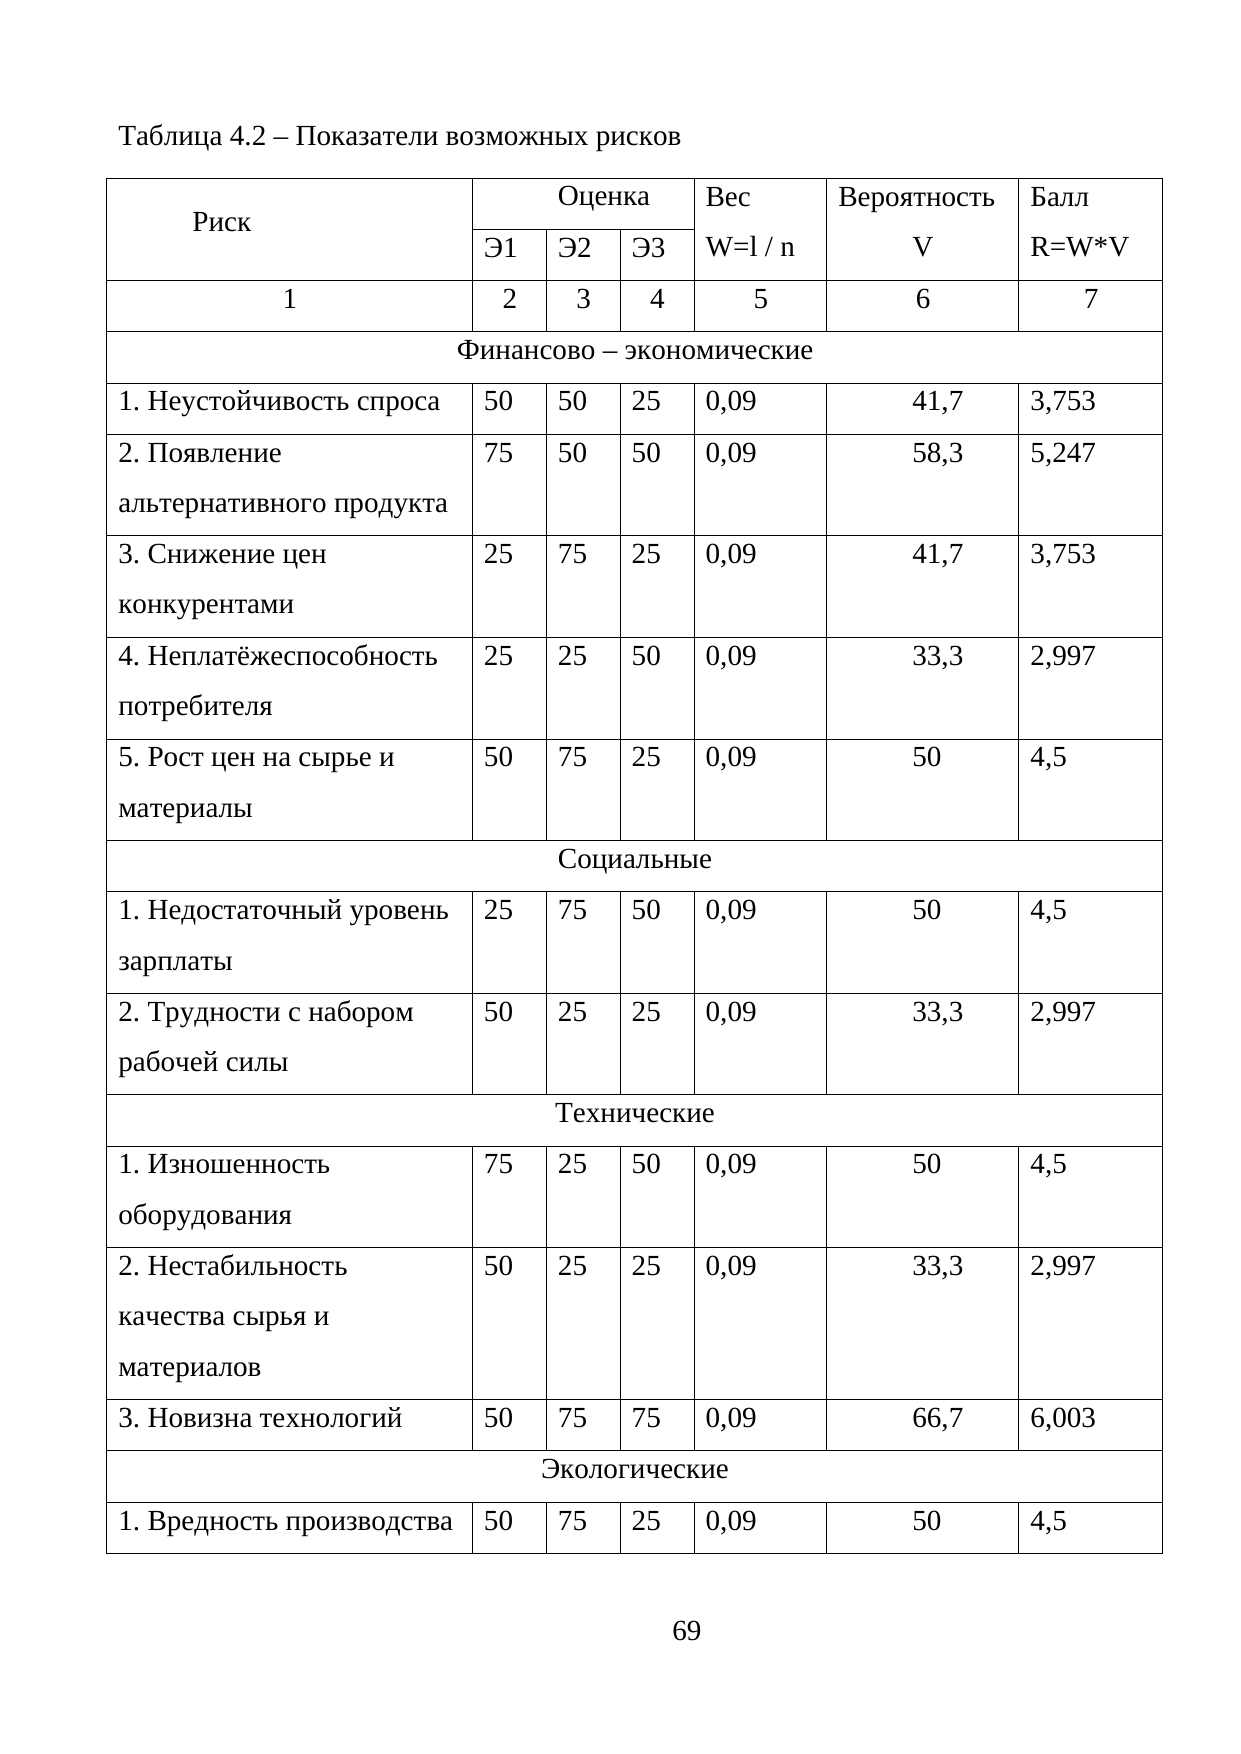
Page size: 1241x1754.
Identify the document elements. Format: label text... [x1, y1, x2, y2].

table_cell 3 [547, 281, 620, 331]
table_cell 50 [621, 1147, 694, 1247]
table_cell 2. Нестабильность качества сырья и материалов [107, 1248, 472, 1399]
table_cell 0,09 [695, 892, 826, 993]
table_cell 50 [827, 1147, 1018, 1247]
table_cell 2. Трудности с набором рабочей силы [107, 994, 472, 1094]
table_header Балл R=W*V [1019, 179, 1162, 280]
table_cell 58,3 [827, 435, 1018, 535]
table_cell 50 [473, 740, 546, 840]
table_cell 50 [621, 638, 694, 738]
table_cell 1 [107, 281, 472, 331]
table_cell 1. Вредность производства [107, 1503, 472, 1553]
table_cell 4 [621, 281, 694, 331]
table_cell 1. Неустойчивость спроса [107, 384, 472, 434]
table_header Вес W=l / n [695, 179, 826, 280]
table_cell 50 [547, 435, 620, 535]
table_cell 2,997 [1019, 1248, 1162, 1399]
table_cell Э1 [473, 230, 546, 280]
text Таблица 4.2 – Показатели возможных рисков [118, 118, 1181, 152]
table_cell 5. Рост цен на сырье и материалы [107, 740, 472, 840]
table_cell 3,753 [1019, 384, 1162, 434]
table_cell 75 [473, 435, 546, 535]
table_cell 75 [547, 1503, 620, 1553]
table_cell Финансово – экономические [107, 332, 1162, 382]
table_cell 33,3 [827, 638, 1018, 738]
table_cell 25 [473, 892, 546, 993]
table_cell Э2 [547, 230, 620, 280]
table_cell 0,09 [695, 994, 826, 1094]
table_cell 25 [473, 638, 546, 738]
table_cell 0,09 [695, 536, 826, 637]
table_cell 25 [621, 740, 694, 840]
table_cell 25 [547, 994, 620, 1094]
table_cell 0,09 [695, 435, 826, 535]
table_cell Экологические [107, 1451, 1162, 1502]
table_cell 6,003 [1019, 1400, 1162, 1450]
table_cell 3. Снижение цен конкурентами [107, 536, 472, 637]
table_cell 2 [473, 281, 546, 331]
table_cell 50 [547, 384, 620, 434]
table_cell 2,997 [1019, 994, 1162, 1094]
table_cell 66,7 [827, 1400, 1018, 1450]
table_cell 0,09 [695, 638, 826, 738]
table_cell 50 [473, 1248, 546, 1399]
table_cell 4. Неплатёжеспособность потребителя [107, 638, 472, 738]
table_cell 1. Изношенность оборудования [107, 1147, 472, 1247]
table_cell 25 [547, 1147, 620, 1247]
table_cell Технические [107, 1095, 1162, 1146]
table_cell 50 [473, 1503, 546, 1553]
table_cell 75 [621, 1400, 694, 1450]
table_cell 0,09 [695, 384, 826, 434]
table_cell 0,09 [695, 1503, 826, 1553]
table_cell 0,09 [695, 1400, 826, 1450]
table_cell 4,5 [1019, 740, 1162, 840]
table_cell 33,3 [827, 994, 1018, 1094]
table_cell 25 [621, 384, 694, 434]
table_cell 75 [473, 1147, 546, 1247]
table_cell 4,5 [1019, 892, 1162, 993]
table_cell 3. Новизна технологий [107, 1400, 472, 1450]
table_cell 4,5 [1019, 1503, 1162, 1553]
table_cell 25 [547, 1248, 620, 1399]
table_cell 50 [621, 435, 694, 535]
table_cell 50 [827, 740, 1018, 840]
table_cell 75 [547, 1400, 620, 1450]
table_cell 2. Появление альтернативного продукта [107, 435, 472, 535]
table_cell 50 [827, 892, 1018, 993]
table_cell 50 [621, 892, 694, 993]
table_cell Социальные [107, 841, 1162, 891]
table_cell 41,7 [827, 536, 1018, 637]
table_cell 75 [547, 536, 620, 637]
table_cell 50 [473, 1400, 546, 1450]
table_cell 0,09 [695, 1248, 826, 1399]
table_cell 75 [547, 740, 620, 840]
table_header Вероятность V [827, 179, 1018, 280]
table_header Оценка [473, 179, 694, 229]
table_cell 3,753 [1019, 536, 1162, 637]
table_cell 50 [473, 384, 546, 434]
table_cell 75 [547, 892, 620, 993]
table_cell 25 [547, 638, 620, 738]
table_cell 0,09 [695, 1147, 826, 1247]
table_cell 0,09 [695, 740, 826, 840]
table_cell 5 [695, 281, 826, 331]
table_cell 4,5 [1019, 1147, 1162, 1247]
table_cell 6 [827, 281, 1018, 331]
table_cell 25 [621, 1503, 694, 1553]
table_cell 50 [827, 1503, 1018, 1553]
table_header Риск [107, 179, 472, 280]
table_cell 5,247 [1019, 435, 1162, 535]
table_cell 2,997 [1019, 638, 1162, 738]
table_cell 7 [1019, 281, 1162, 331]
table_cell 25 [621, 994, 694, 1094]
table_cell 33,3 [827, 1248, 1018, 1399]
table_cell 25 [621, 1248, 694, 1399]
table_cell 25 [473, 536, 546, 637]
table_cell 25 [621, 536, 694, 637]
table_cell 41,7 [827, 384, 1018, 434]
table_cell 50 [473, 994, 546, 1094]
table_cell Э3 [621, 230, 694, 280]
table_cell 1. Недостаточный уровень зарплаты [107, 892, 472, 993]
